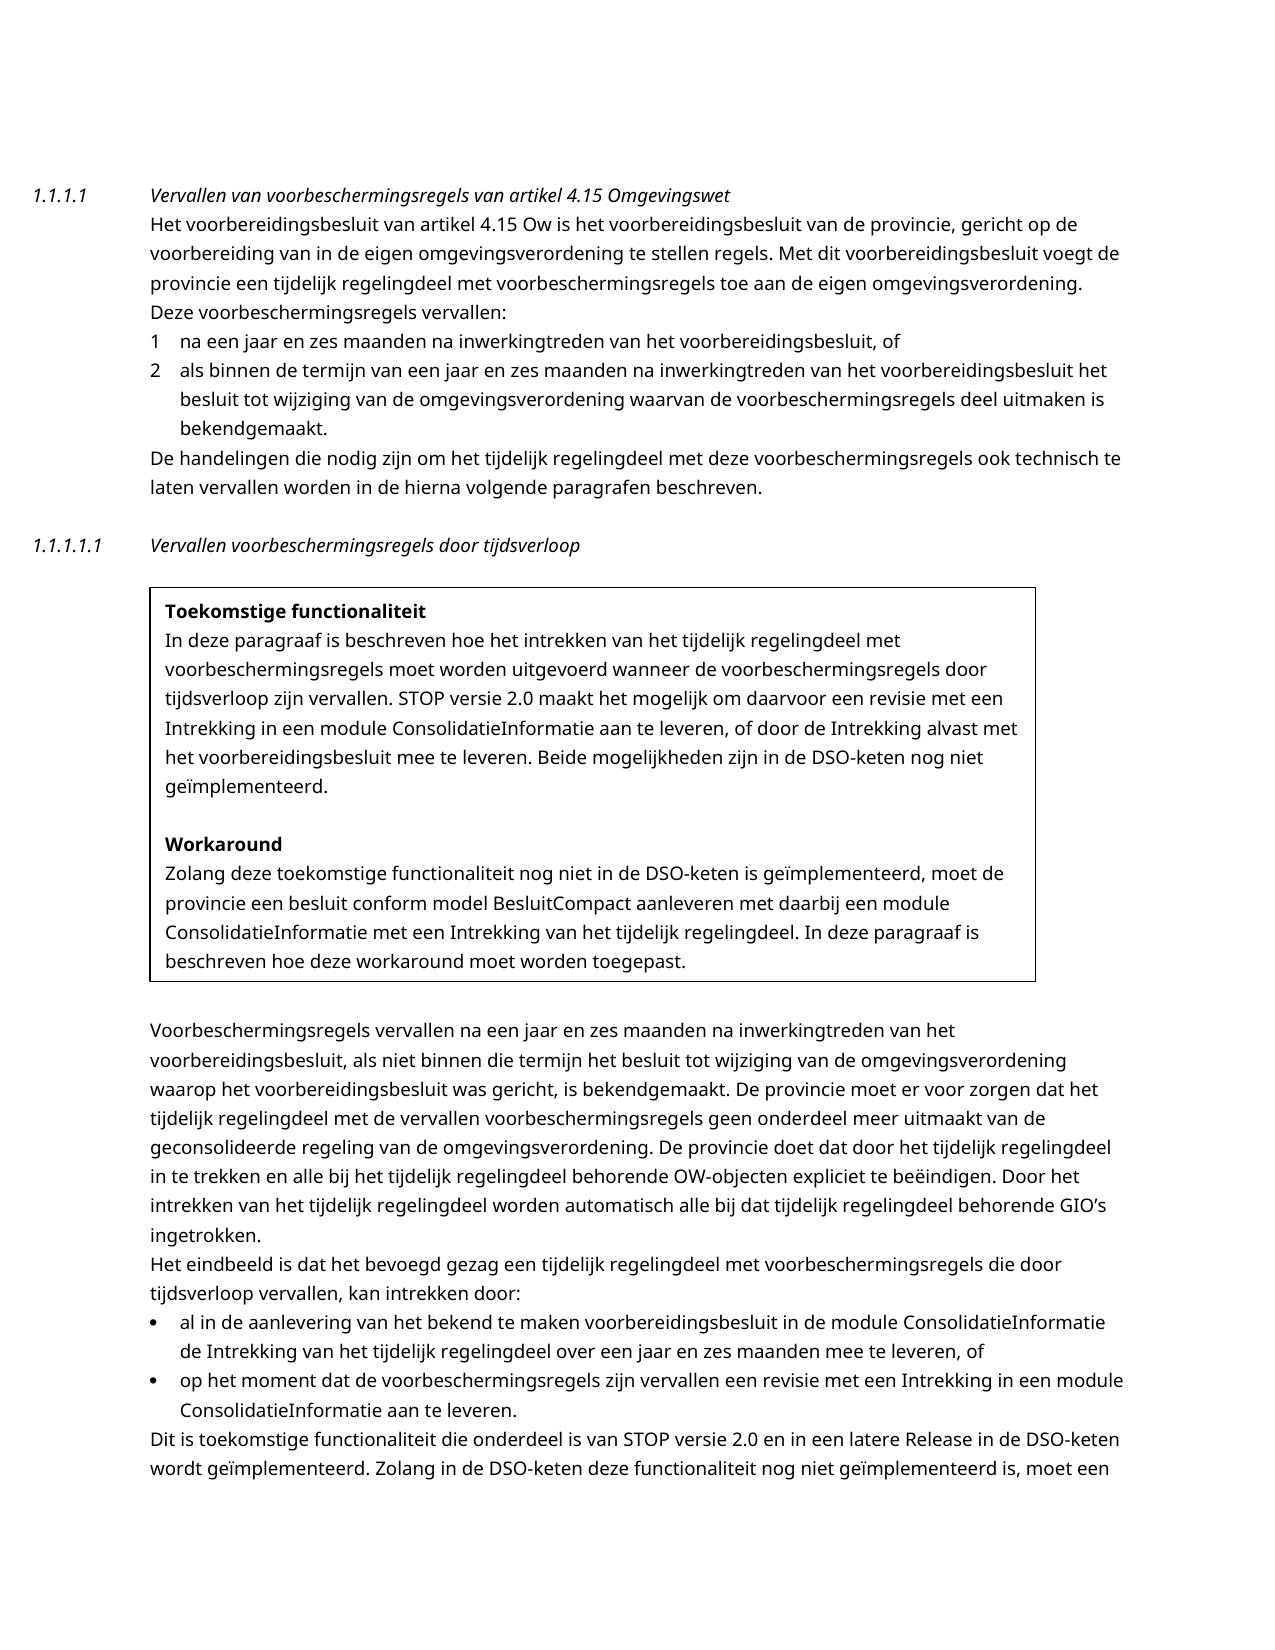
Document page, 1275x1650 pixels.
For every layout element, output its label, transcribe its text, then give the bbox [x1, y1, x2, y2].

subtitle Vervallen voorbeschermingsregels door tijdsverloop [32, 529, 1125, 558]
text De handelingen die nodig zijn om het tijdelijk regelingdeel met deze voorbeschermingsregels ook technisch te laten vervallen worden in de hierna volgende paragrafen beschreven. [150, 442, 1125, 500]
text Voorbeschermingsregels vervallen na een jaar en zes maanden na inwerkingtreden van het voorbereidingsbesluit, als niet binnen die termijn het besluit tot wijziging van de omgevingsverordening waarop het voorbereidingsbesluit was gericht, is bekendgemaakt. De provincie moet er voor zorgen dat het tijdelijk regelingdeel met de vervallen voorbeschermingsregels geen onderdeel meer uitmaakt van de geconsolideerde regeling van de omgevingsverordening. De provincie doet dat door het tijdelijk regelingdeel in te trekken en alle bij het tijdelijk regelingdeel behorende OW-objecten expliciet te beëindigen. Door het intrekken van het tijdelijk regelingdeel worden automatisch alle bij dat tijdelijk regelingdeel behorende GIO’s ingetrokken. [150, 1014, 1125, 1248]
list na een jaar en zes maanden na inwerkingtreden van het voorbereidingsbesluit, of [150, 325, 1125, 354]
text als binnen de termijn van een jaar en zes maanden na inwerkingtreden van het voorbereidingsbesluit het besluit tot wijziging van de omgevingsverordening waarvan de voorbeschermingsregels deel uitmaken is bekendgemaakt. [150, 354, 1125, 442]
text Het voorbereidingsbesluit van artikel 4.15 Ow is het voorbereidingsbesluit van de provincie, gericht op de voorbereiding van in de eigen omgevingsverordening te stellen regels. Met dit voorbereidingsbesluit voegt de provincie een tijdelijk regelingdeel met voorbeschermingsregels toe aan de eigen omgevingsverordening. Deze voorbeschermingsregels vervallen: [150, 208, 1125, 325]
text op het moment dat de voorbeschermingsregels zijn vervallen een revisie met een Intrekking in een module ConsolidatieInformatie aan te leveren. [150, 1364, 1125, 1423]
text al in de aanlevering van het bekend te maken voorbereidingsbesluit in de module ConsolidatieInformatie de Intrekking van het tijdelijk regelingdeel over een jaar en zes maanden mee te leveren, of [150, 1306, 1125, 1364]
subtitle Vervallen van voorbeschermingsregels van artikel 4.15 Omgevingswet [32, 179, 1125, 208]
text Het eindbeeld is dat het bevoegd gezag een tijdelijk regelingdeel met voorbeschermingsregels die door tijdsverloop vervallen, kan intrekken door: [150, 1248, 1125, 1306]
